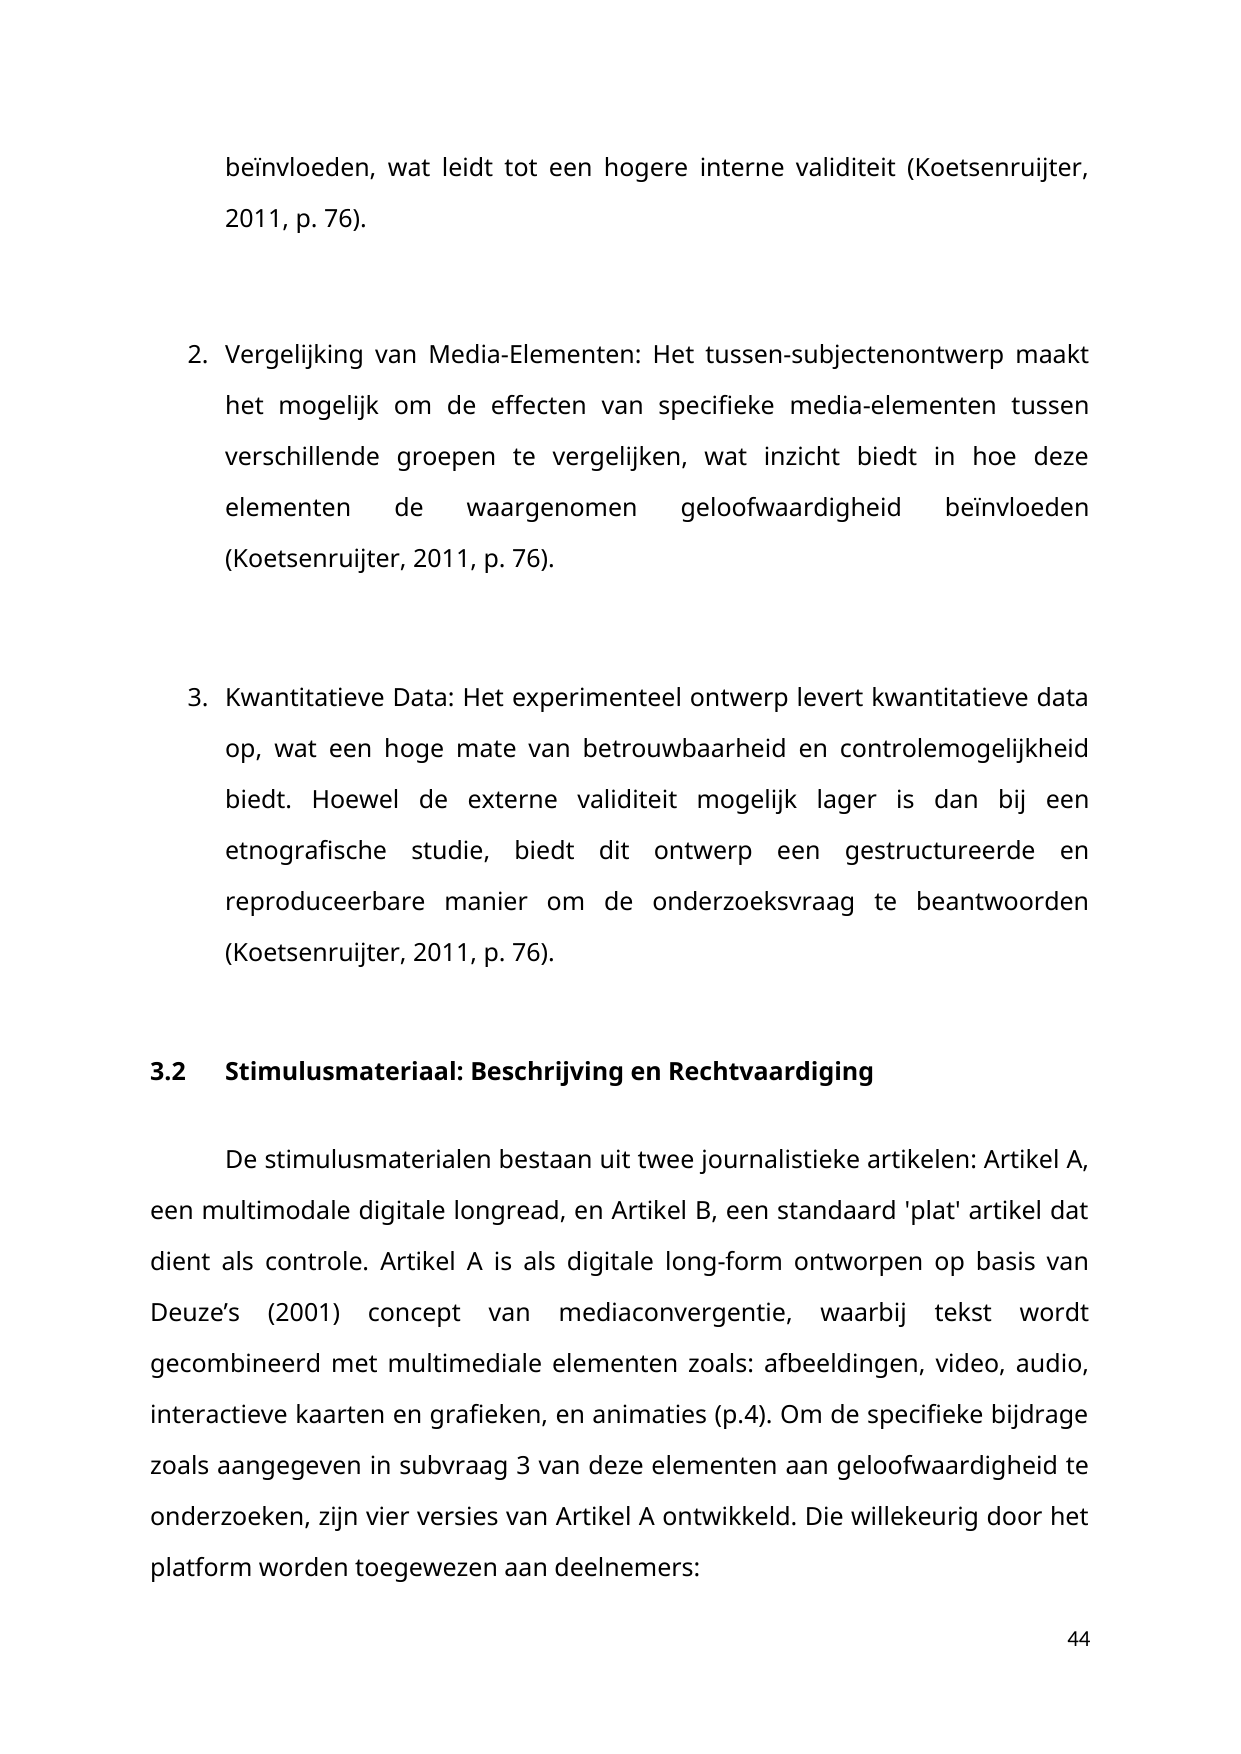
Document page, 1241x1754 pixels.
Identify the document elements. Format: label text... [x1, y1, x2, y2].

list Vergelijking van Media-Elementen: Het tussen-subjectenontwerp maakt het mogelijk om de effecten van specifieke media-elementen tussen verschillende groepen te vergelijken, wat inzicht biedt in hoe deze elementen de waargenomen geloofwaardigheid beïnvloeden (Koetsenruijter, 2011, p. 76). [187, 336, 1090, 575]
list Kwantitatieve Data: Het experimenteel ontwerp levert kwantitatieve data op, wat een hoge mate van betrouwbaarheid en controlemogelijkheid biedt. Hoewel de externe validiteit mogelijk lager is dan bij een etnografische studie, biedt dit ontwerp een gestructureerde en reproduceerbare manier om de onderzoeksvraag te beantwoorden (Koetsenruijter, 2011, p. 76). [187, 679, 1090, 969]
text De stimulusmaterialen bestaan uit twee journalistieke artikelen: Artikel A, een multimodale digitale longread, en Artikel B, een standaard 'plat' artikel dat dient als controle. Artikel A is als digitale long-form ontworpen op basis van Deuze’s (2001) concept van mediaconvergentie, waarbij tekst wordt gecombineerd met multimediale elementen zoals: afbeeldingen, video, audio, interactieve kaarten en grafieken, en animaties (p.4). Om de specifieke bijdrage zoals aangegeven in subvraag 3 van deze elementen aan geloofwaardigheid te onderzoeken, zijn vier versies van Artikel A ontwikkeld. Die willekeurig door het platform worden toegewezen aan deelnemers: [150, 1141, 1090, 1584]
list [187, 150, 1090, 235]
list Stimulusmateriaal: Beschrijving en Rechtvaardiging [150, 1054, 1090, 1088]
